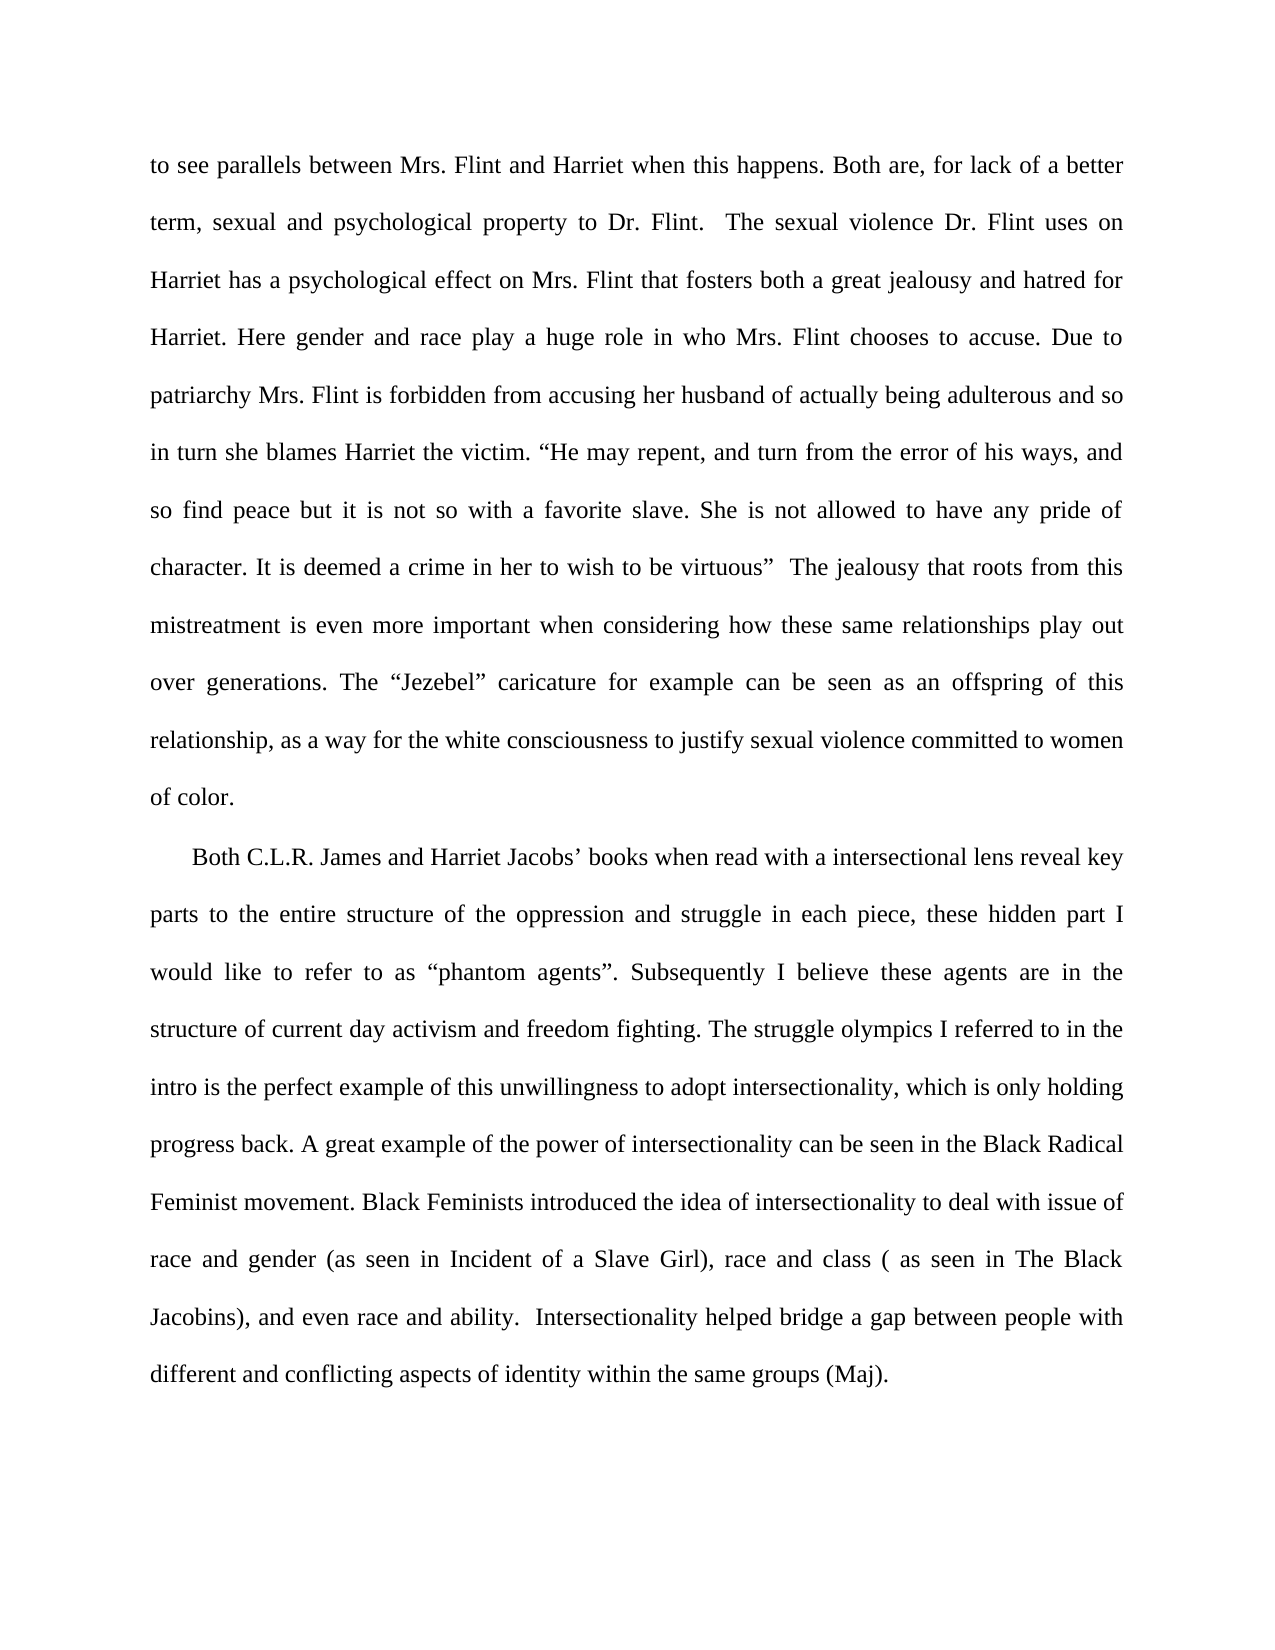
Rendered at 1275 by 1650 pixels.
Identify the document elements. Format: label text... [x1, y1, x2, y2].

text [150, 150, 1125, 811]
text Both C.L.R. James and Harriet Jacobs’ books when read with a intersectional lens reveal key parts to the entire structure of the oppression and struggle in each piece, these hidden part I would like to refer to as “phantom agents”. Subsequently I believe these agents are in the structure of current day activism and freedom fighting. The struggle olympics I referred to in the intro is the perfect example of this unwillingness to adopt intersectionality, which is only holding progress back. A great example of the power of intersectionality can be seen in the Black Radical Feminist movement. Black Feminists introduced the idea of intersectionality to deal with issue of race and gender (as seen in Incident of a Slave Girl), race and class ( as seen in The Black Jacobins), and even race and ability. Intersectionality helped bridge a gap between people with different and conflicting aspects of identity within the same groups (Maj). [150, 842, 1125, 1388]
